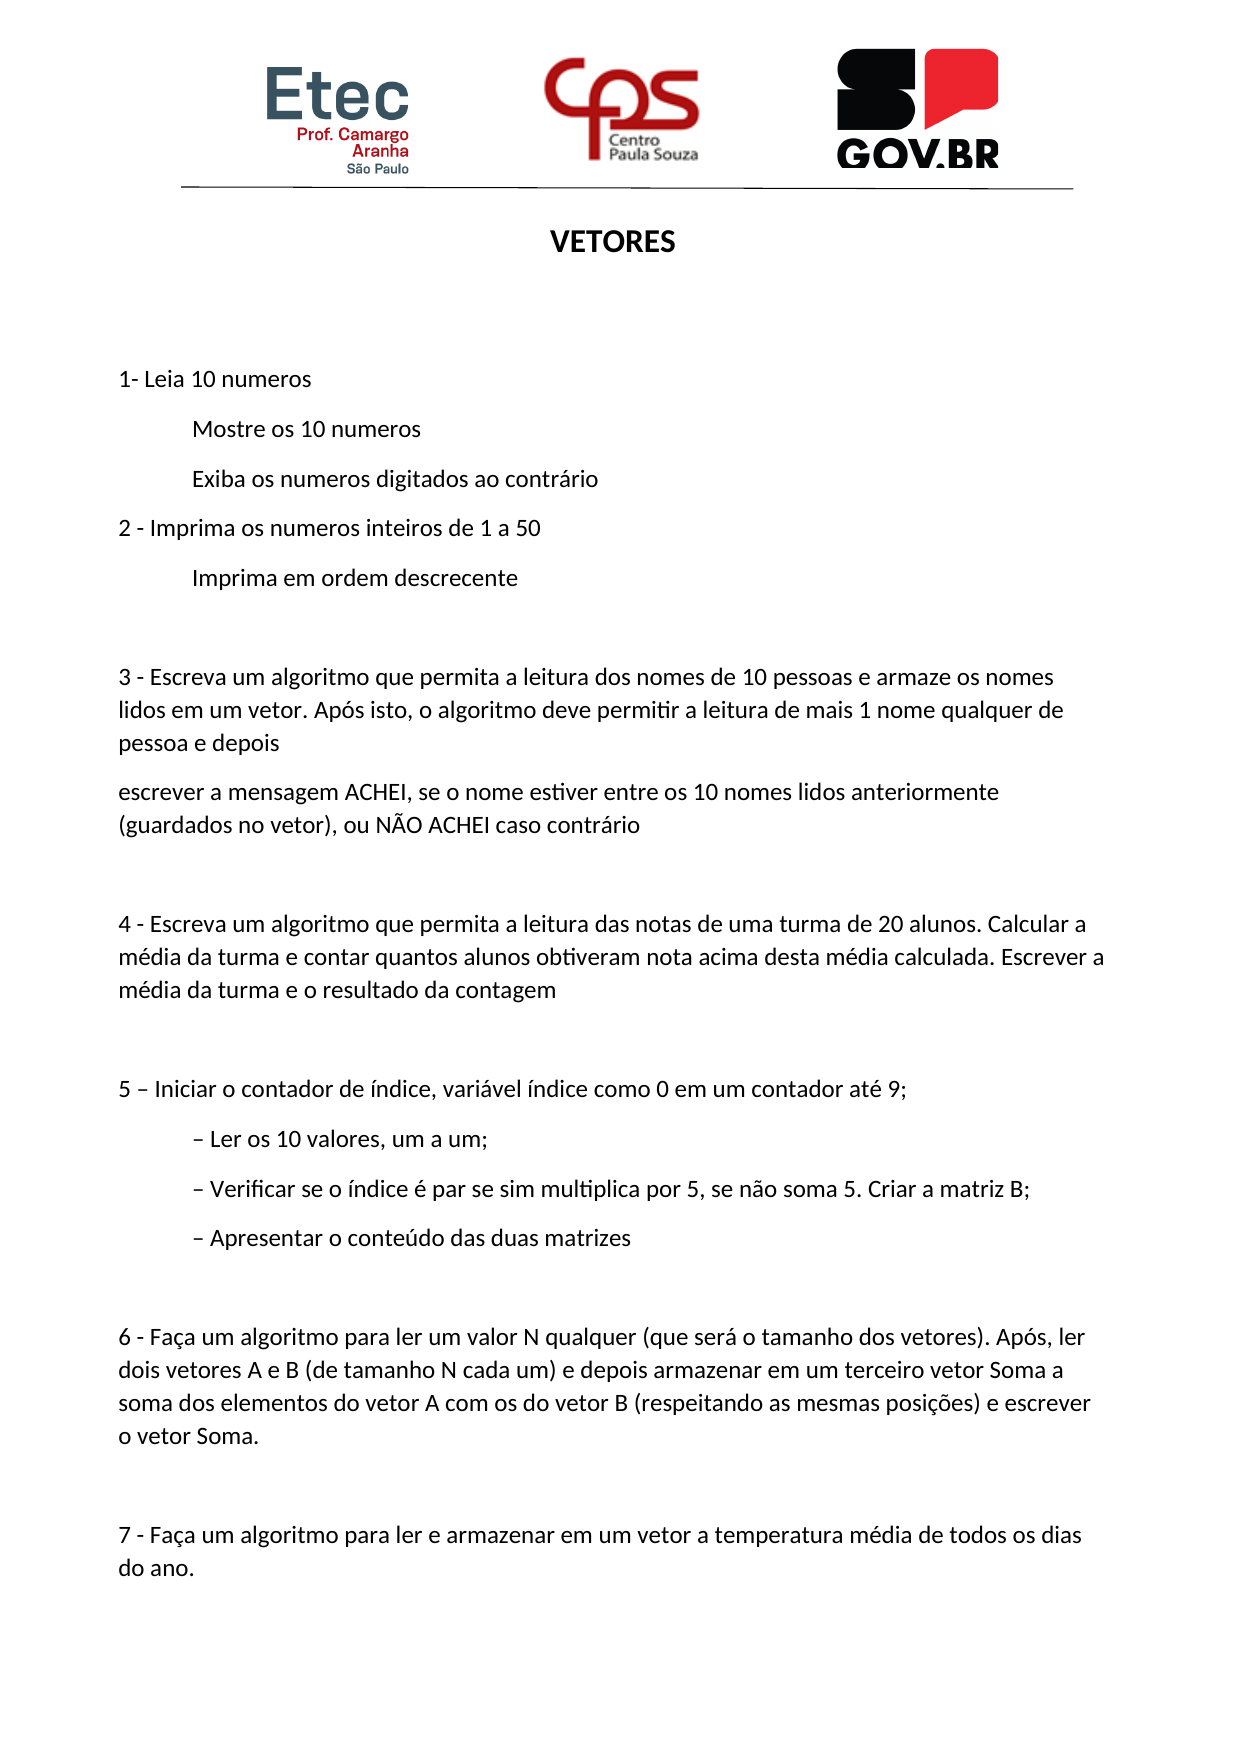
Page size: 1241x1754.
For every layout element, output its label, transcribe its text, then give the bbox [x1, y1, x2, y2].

text 2 - Imprima os numeros inteiros de 1 a 50 [118, 512, 1107, 543]
text 3 - Escreva um algoritmo que permita a leitura dos nomes de 10 pessoas e armaze os nomes lidos em um vetor. Após isto, o algoritmo deve permitir a leitura de mais 1 nome qualquer de pessoa e depois [118, 661, 1107, 757]
text 4 - Escreva um algoritmo que permita a leitura das notas de uma turma de 20 alunos. Calcular a média da turma e contar quantos alunos obtiveram nota acima desta média calculada. Escrever a média da turma e o resultado da contagem [118, 909, 1107, 1005]
text – Ler os 10 valores, um a um; [118, 1123, 1107, 1154]
text 1- Leia 10 numeros [118, 364, 1107, 394]
text – Verificar se o índice é par se sim multiplica por 5, se não soma 5. Criar a matriz B; [118, 1173, 1107, 1203]
picture [533, 41, 704, 163]
text Imprima em ordem descrecente [118, 562, 1107, 592]
text – Apresentar o conteúdo das duas matrizes [118, 1222, 1107, 1253]
text Mostre os 10 numeros [118, 413, 1107, 444]
text VETORES [118, 221, 1107, 261]
picture [259, 52, 416, 184]
text Exiba os numeros digitados ao contrário [118, 463, 1107, 493]
picture [835, 48, 998, 168]
text 5 – Iniciar o contador de índice, variável índice como 0 em um contador até 9; [118, 1074, 1107, 1104]
text escrever a mensagem ACHEI, se o nome estiver entre os 10 nomes lidos anteriormente (guardados no vetor), ou NÃO ACHEI caso contrário [118, 777, 1107, 840]
text 7 - Faça um algoritmo para ler e armazenar em um vetor a temperatura média de todos os dias do ano. [118, 1519, 1107, 1583]
text 6 - Faça um algoritmo para ler um valor N qualquer (que será o tamanho dos vetores). Após, ler dois vetores A e B (de tamanho N cada um) e depois armazenar em um terceiro vetor Soma a soma dos elementos do vetor A com os do vetor B (respeitando as mesmas posições) e escrever o vetor Soma. [118, 1322, 1107, 1451]
